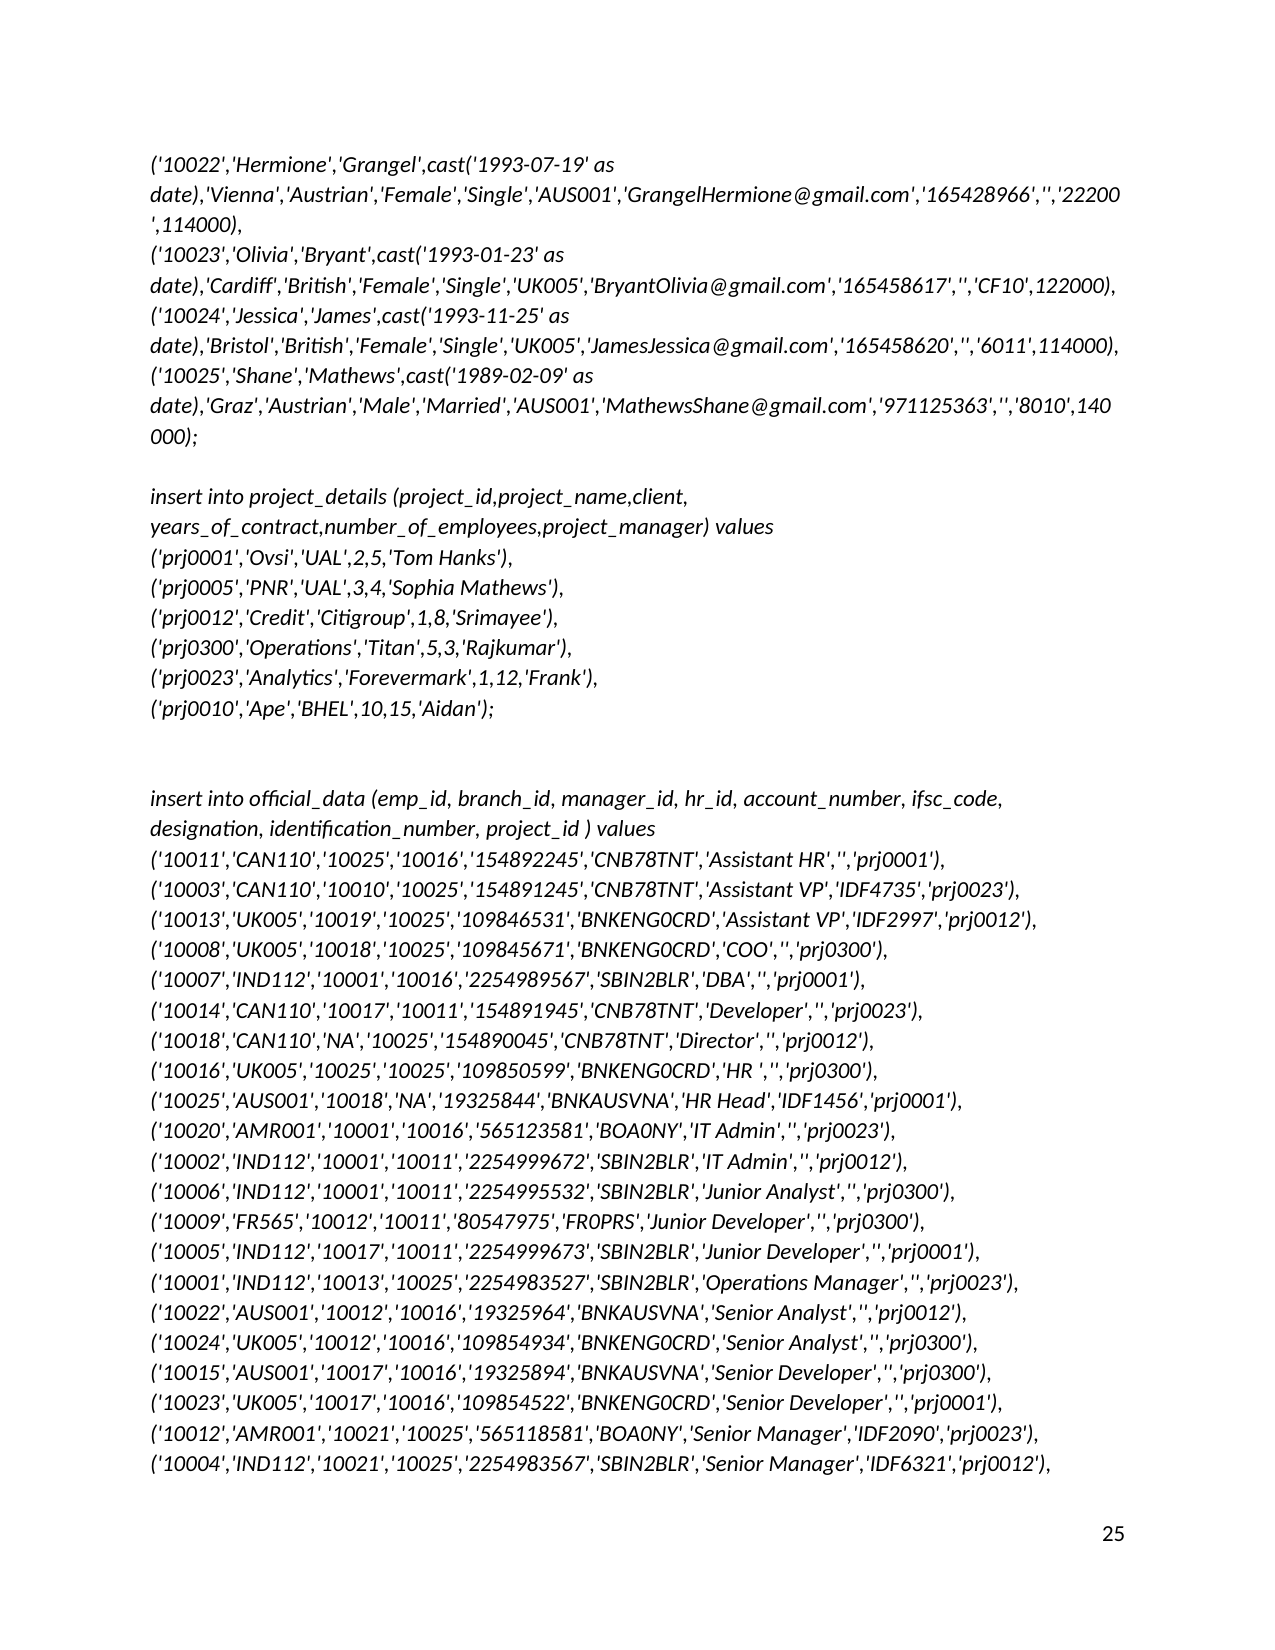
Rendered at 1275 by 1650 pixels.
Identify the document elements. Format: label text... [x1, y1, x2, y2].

text ('prj0005','PNR','UAL',3,4,'Sophia Mathews'), [150, 573, 1125, 601]
text ('10006','IND112','10001','10011','2254995532','SBIN2BLR','Junior Analyst','','prj0300'), [150, 1177, 1125, 1205]
text ('prj0001','Ovsi','UAL',2,5,'Tom Hanks'), [150, 543, 1125, 571]
text ('10024','UK005','10012','10016','109854934','BNKENG0CRD','Senior Analyst','','prj0300'), [150, 1328, 1125, 1356]
text ('10005','IND112','10017','10011','2254999673','SBIN2BLR','Junior Developer','','prj0001'), [150, 1237, 1125, 1266]
text ('10008','UK005','10018','10025','109845671','BNKENG0CRD','COO','','prj0300'), [150, 935, 1125, 963]
text ('prj0023','Analytics','Forevermark',1,12,'Frank'), [150, 663, 1125, 692]
text ('10002','IND112','10001','10011','2254999672','SBIN2BLR','IT Admin','','prj0012'), [150, 1147, 1125, 1175]
text ('10023','UK005','10017','10016','109854522','BNKENG0CRD','Senior Developer','','prj0001'), [150, 1388, 1125, 1417]
text ('10016','UK005','10025','10025','109850599','BNKENG0CRD','HR ','','prj0300'), [150, 1056, 1125, 1084]
text ('10025','Shane','Mathews',cast('1989-02-09' as date),'Graz','Austrian','Male','Married','AUS001','MathewsShane@gmail.com','971125363','','8010',140000); [150, 361, 1125, 450]
text ('prj0012','Credit','Citigroup',1,8,'Srimayee'), [150, 603, 1125, 631]
text ('10018','CAN110','NA','10025','154890045','CNB78TNT','Director','','prj0012'), [150, 1026, 1125, 1054]
text ('10004','IND112','10021','10025','2254983567','SBIN2BLR','Senior Manager','IDF6321','prj0012'), [150, 1449, 1125, 1477]
text ('10022','Hermione','Grangel',cast('1993-07-19' as date),'Vienna','Austrian','Female','Single','AUS001','GrangelHermione@gmail.com','165428966','','22200',114000), [150, 150, 1125, 238]
text ('10009','FR565','10012','10011','80547975','FR0PRS','Junior Developer','','prj0300'), [150, 1207, 1125, 1235]
text ('prj0010','Ape','BHEL',10,15,'Aidan'); [150, 694, 1125, 722]
text ('10007','IND112','10001','10016','2254989567','SBIN2BLR','DBA','','prj0001'), [150, 966, 1125, 994]
text ('10025','AUS001','10018','NA','19325844','BNKAUSVNA','HR Head','IDF1456','prj0001'), [150, 1086, 1125, 1114]
text ('10014','CAN110','10017','10011','154891945','CNB78TNT','Developer','','prj0023'), [150, 996, 1125, 1024]
text ('10013','UK005','10019','10025','109846531','BNKENG0CRD','Assistant VP','IDF2997','prj0012'), [150, 905, 1125, 933]
text ('10022','AUS001','10012','10016','19325964','BNKAUSVNA','Senior Analyst','','prj0012'), [150, 1298, 1125, 1326]
text ('10023','Olivia','Bryant',cast('1993-01-23' as date),'Cardiff','British','Female','Single','UK005','BryantOlivia@gmail.com','165458617','','CF10',122000), [150, 241, 1125, 299]
text ('10011','CAN110','10025','10016','154892245','CNB78TNT','Assistant HR','','prj0001'), [150, 845, 1125, 873]
text ('10020','AMR001','10001','10016','565123581','BOA0NY','IT Admin','','prj0023'), [150, 1117, 1125, 1145]
text ('10024','Jessica','James',cast('1993-11-25' as date),'Bristol','British','Female','Single','UK005','JamesJessica@gmail.com','165458620','','6011',114000), [150, 301, 1125, 359]
text ('10001','IND112','10013','10025','2254983527','SBIN2BLR','Operations Manager','','prj0023'), [150, 1268, 1125, 1296]
text ('prj0300','Operations','Titan',5,3,'Rajkumar'), [150, 633, 1125, 661]
text ('10012','AMR001','10021','10025','565118581','BOA0NY','Senior Manager','IDF2090','prj0023'), [150, 1419, 1125, 1447]
text insert into project_details (project_id,project_name,client, years_of_contract,number_of_employees,project_manager) values [150, 482, 1125, 541]
text insert into official_data (emp_id, branch_id, manager_id, hr_id, account_number, ifsc_code, designation, identification_number, project_id ) values [150, 784, 1125, 843]
text ('10015','AUS001','10017','10016','19325894','BNKAUSVNA','Senior Developer','','prj0300'), [150, 1358, 1125, 1386]
text ('10003','CAN110','10010','10025','154891245','CNB78TNT','Assistant VP','IDF4735','prj0023'), [150, 875, 1125, 903]
